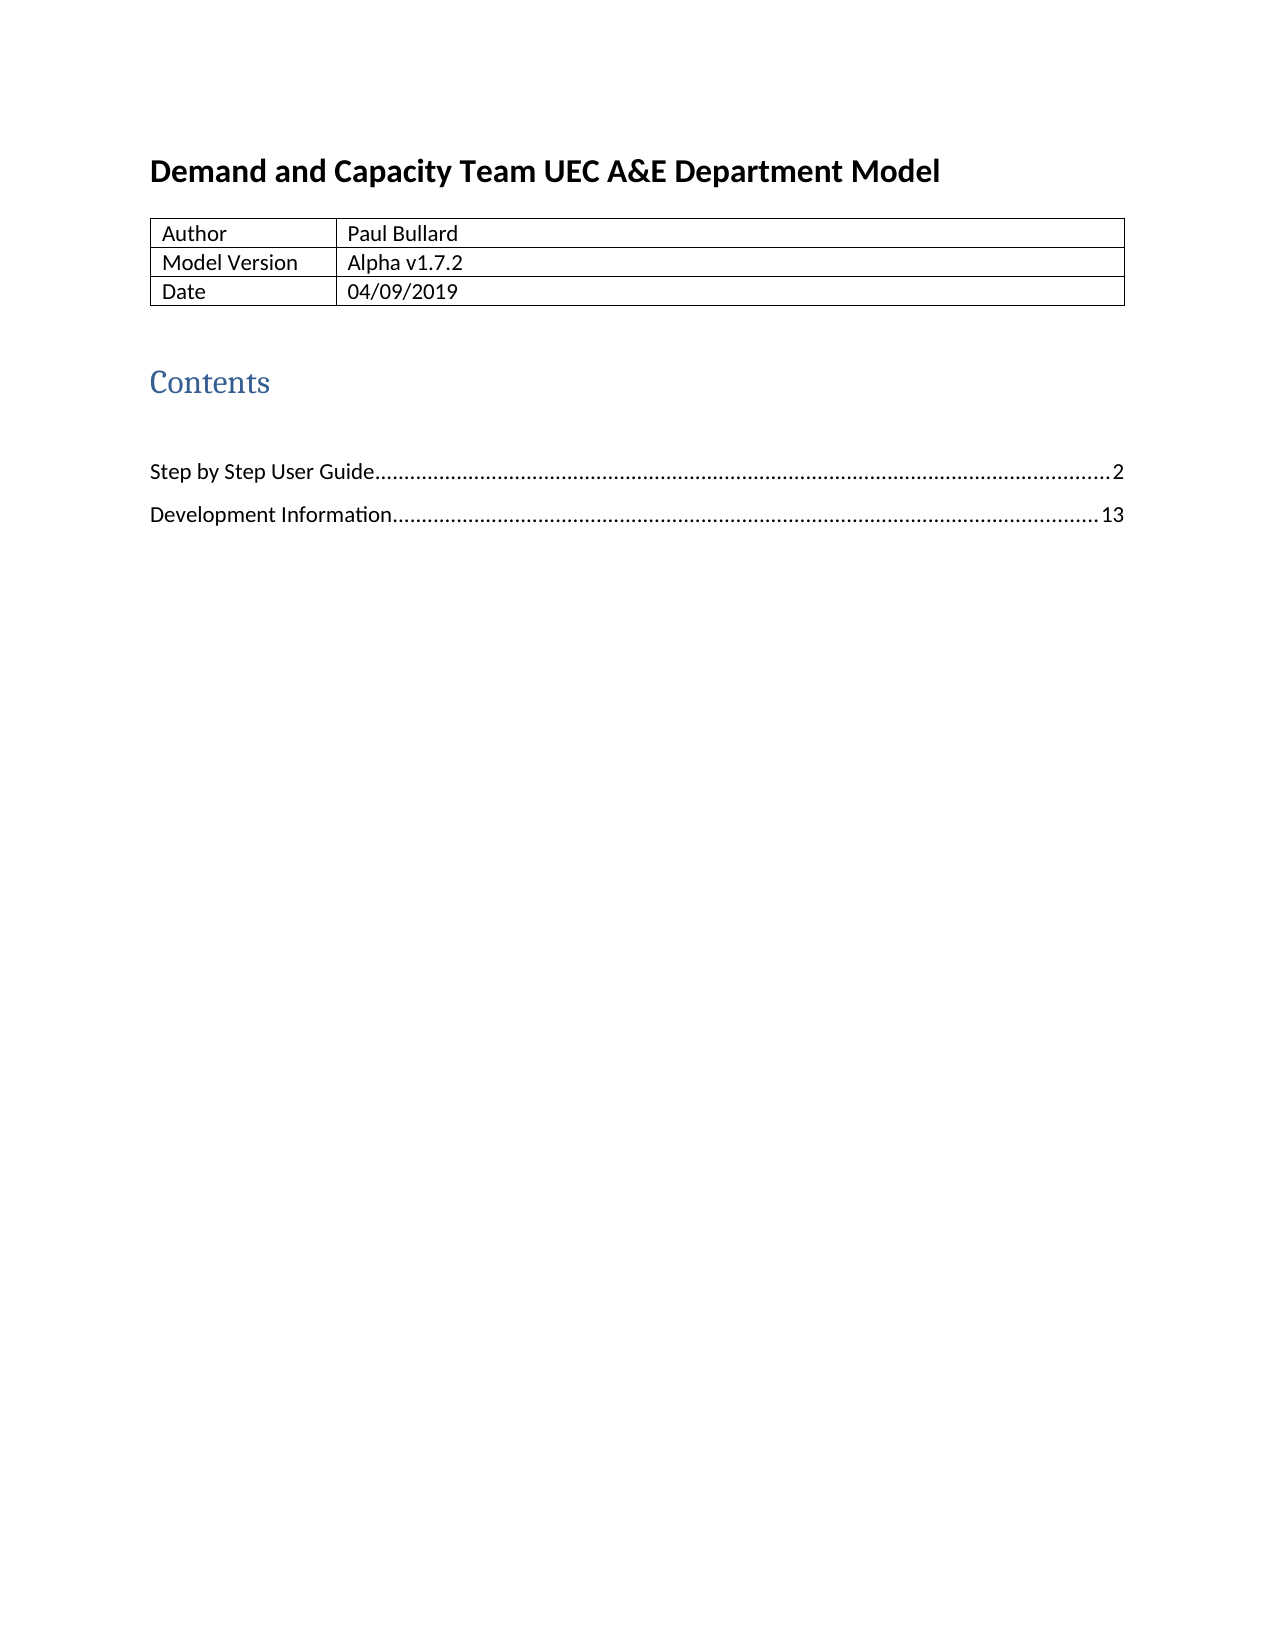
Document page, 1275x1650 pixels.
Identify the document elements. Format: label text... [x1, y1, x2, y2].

table_header Paul Bullard [337, 219, 1124, 247]
table_cell 04/09/2019 [337, 277, 1124, 305]
table_cell Date [151, 277, 336, 305]
table_cell Alpha v1.7.2 [337, 248, 1124, 276]
table_header Author [151, 219, 336, 247]
table_cell Model Version [151, 248, 336, 276]
text Demand and Capacity Team UEC A&E Department Model [150, 150, 1125, 191]
